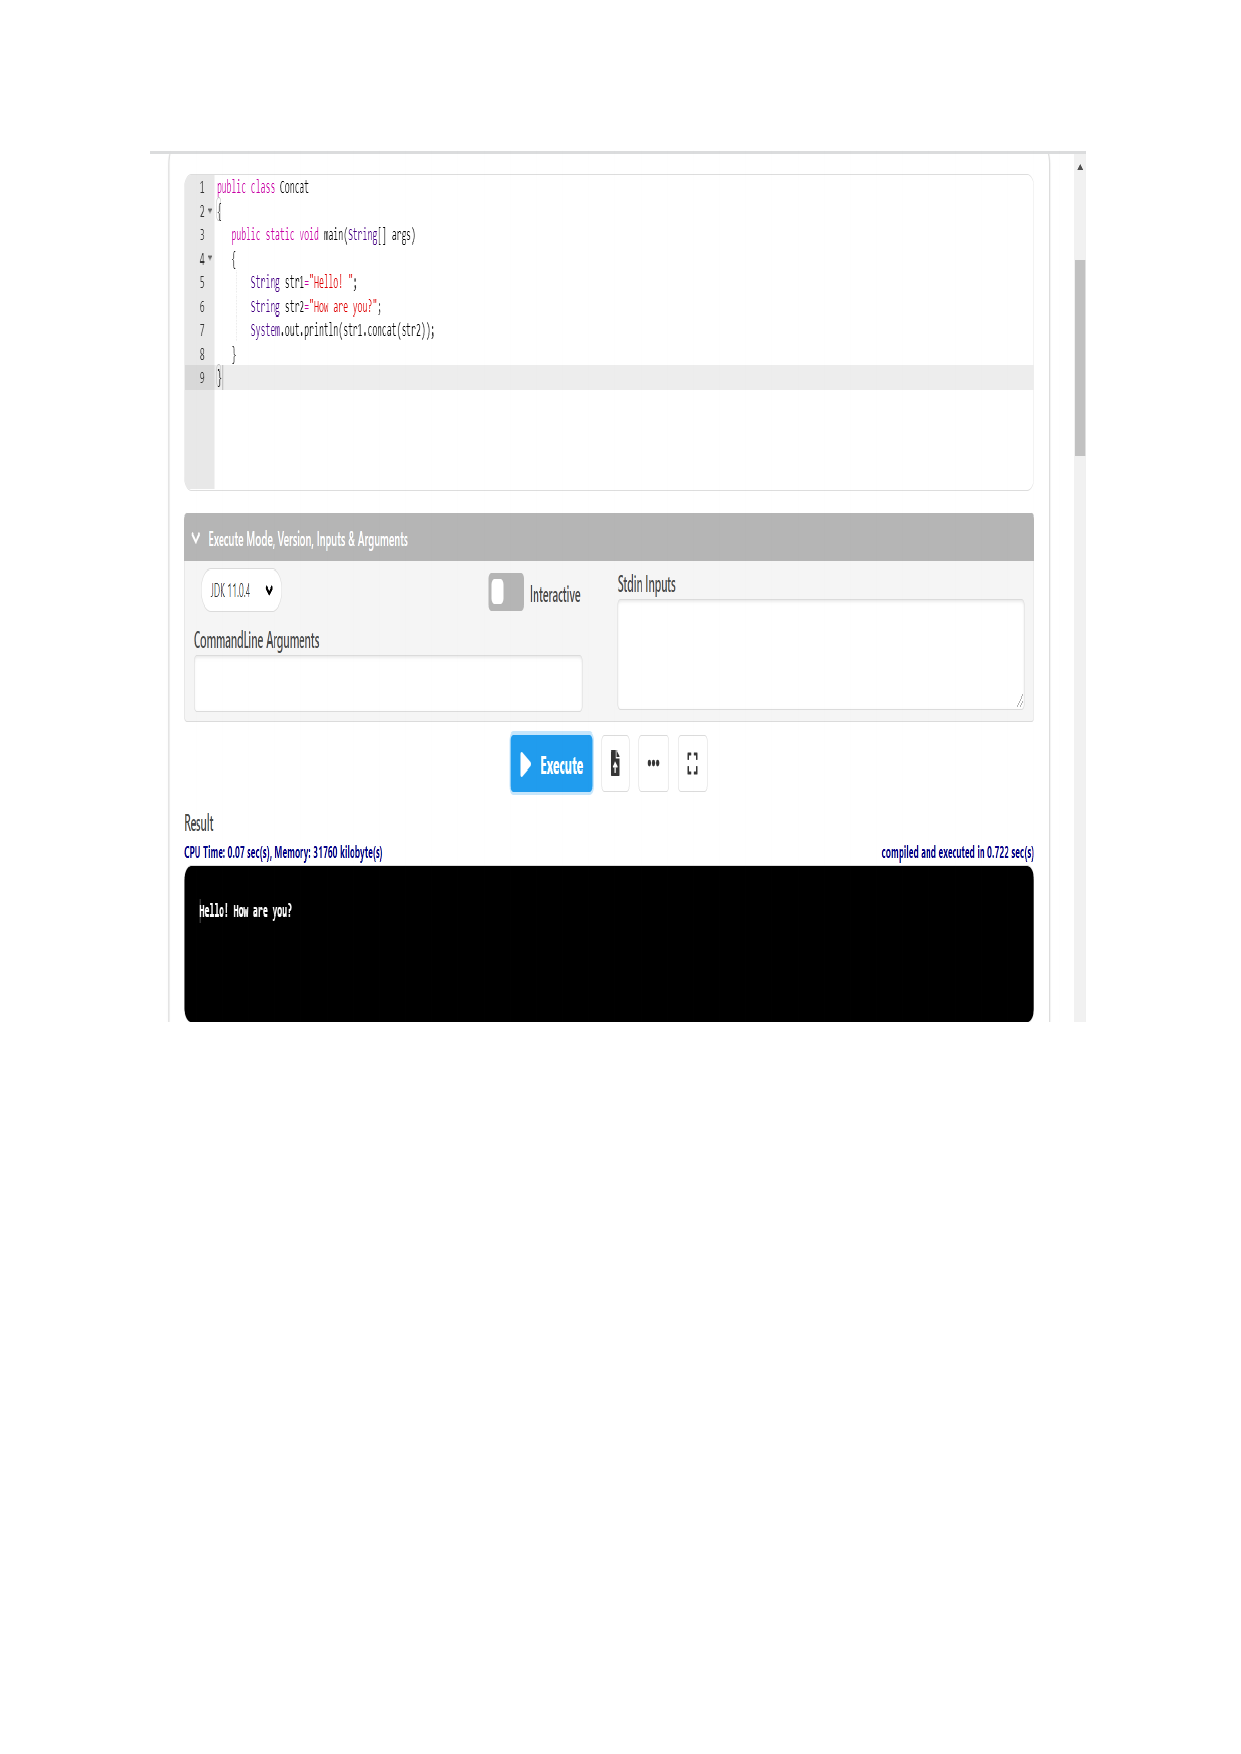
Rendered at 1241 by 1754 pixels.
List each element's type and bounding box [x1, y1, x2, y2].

picture [150, 150, 1086, 1022]
